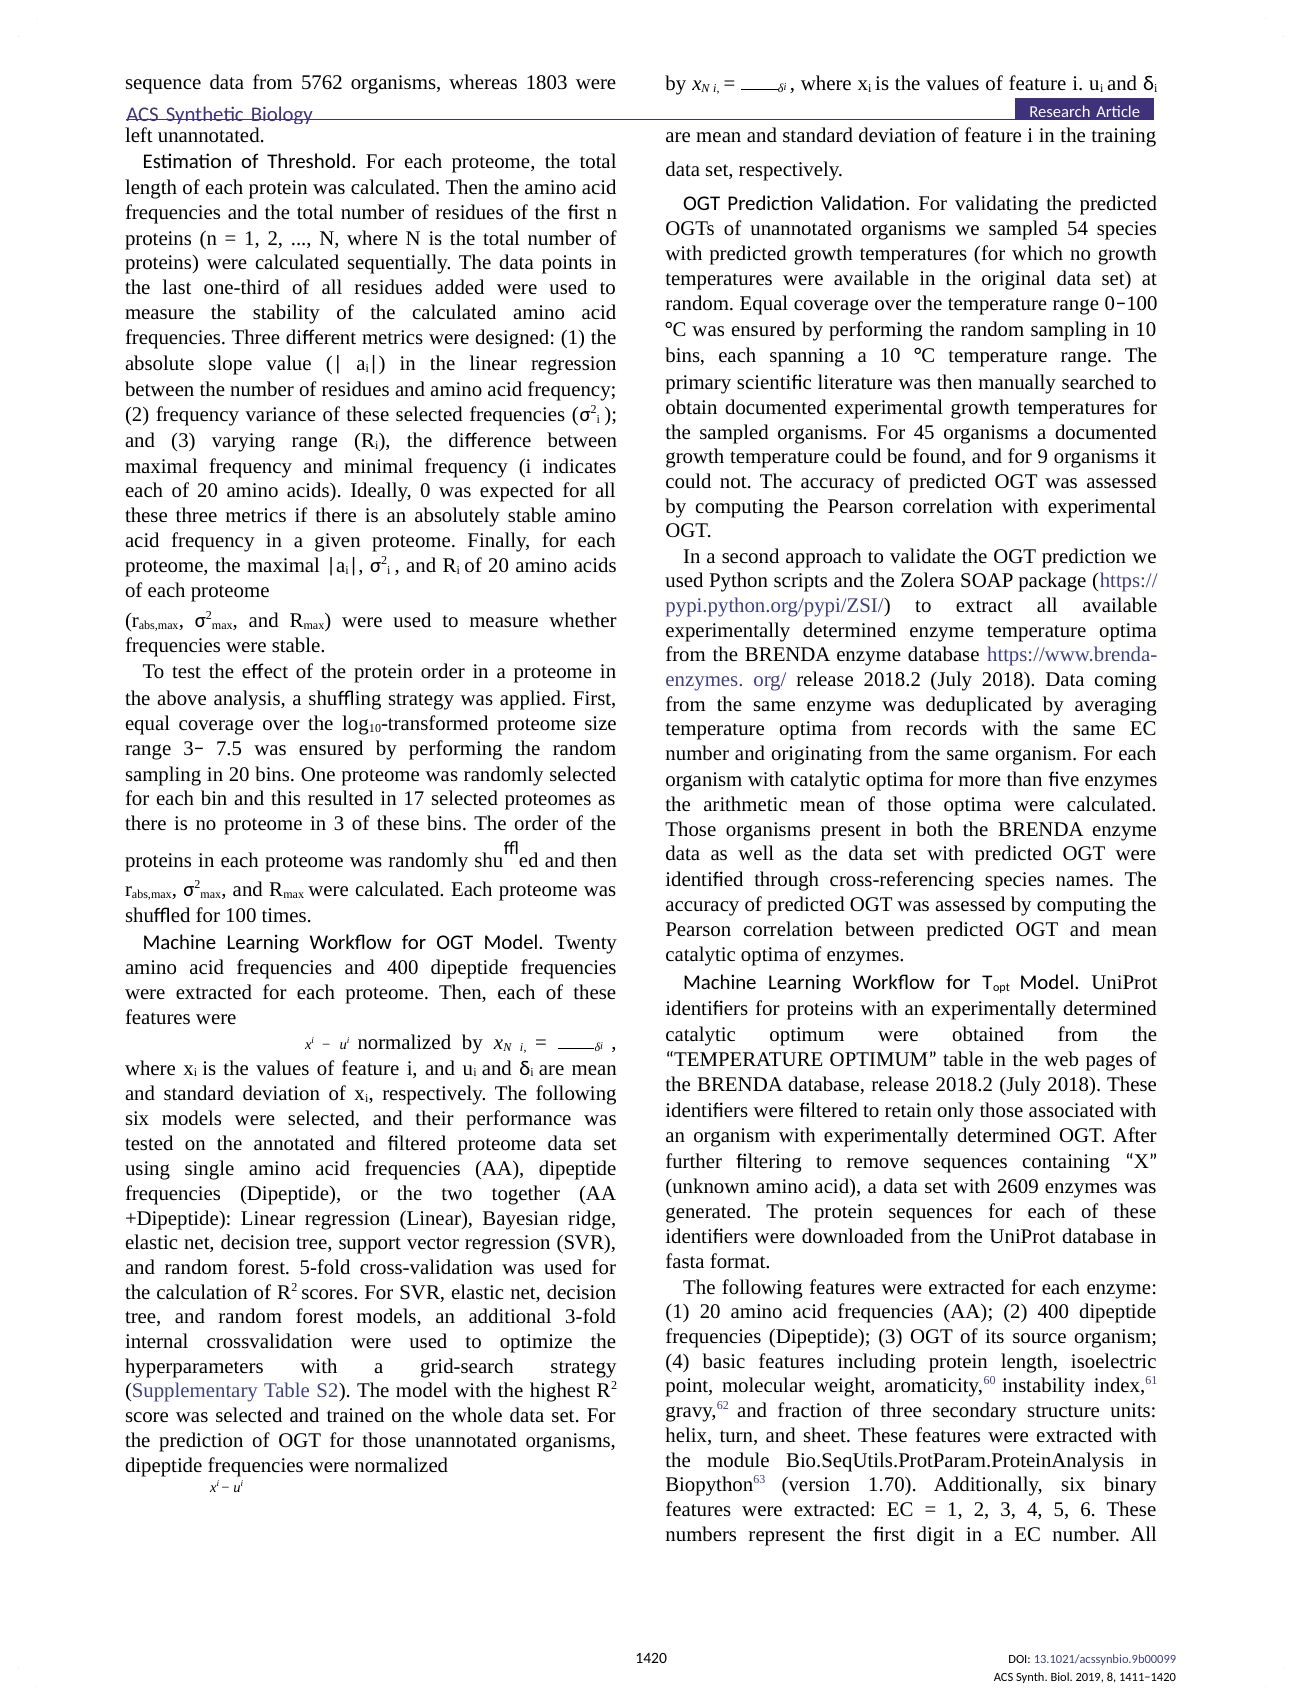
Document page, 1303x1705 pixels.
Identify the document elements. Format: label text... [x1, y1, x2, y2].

text Machine Learning Workflow for Topt Model. UniProt identifiers for proteins with an experimentally determined catalytic optimum were obtained from the “TEMPERATURE OPTIMUM” table in the web pages of the BRENDA database, release 2018.2 (July 2018). These identifiers were filtered to retain only those associated with an organism with experimentally determined OGT. After further filtering to remove sequences containing “X” (unknown amino acid), a data set with 2609 enzymes was generated. The protein sequences for each of these identifiers were downloaded from the UniProt database in fasta format. [665, 969, 1157, 1273]
text (rabs,max, σ2max, and Rmax) were used to measure whether frequencies were stable. [125, 607, 617, 657]
text OGT Prediction Validation. For validating the predicted OGTs of unannotated organisms we sampled 54 species with predicted growth temperatures (for which no growth temperatures were available in the original data set) at random. Equal coverage over the temperature range 0−100 °C was ensured by performing the random sampling in 10 bins, each spanning a 10 °C temperature range. The primary scientific literature was then manually searched to obtain documented experimental growth temperatures for the sampled organisms. For 45 organisms a documented growth temperature could be found, and for 9 organisms it could not. The accuracy of predicted OGT was assessed by computing the Pearson correlation with experimental OGT. [665, 190, 1157, 542]
text Estimation of Threshold. For each proteome, the total length of each protein was calculated. Then the amino acid frequencies and the total number of residues of the first n proteins (n = 1, 2, ..., N, where N is the total number of proteins) were calculated sequentially. The data points in the last one-third of all residues added were used to measure the stability of the calculated amino acid frequencies. Three different metrics were designed: (1) the absolute slope value (| ai|) in the linear regression between the number of residues and amino acid frequency; (2) frequency variance of these selected frequencies (σ2i ); and (3) varying range (Ri), the difference between maximal frequency and minimal frequency (i indicates each of 20 amino acids). Ideally, 0 was expected for all these three metrics if there is an absolutely stable amino acid frequency in a given proteome. Finally, for each proteome, the maximal |ai|, σ2i , and Ri of 20 amino acids of each proteome [125, 149, 617, 602]
text In a second approach to validate the OGT prediction we used Python scripts and the Zolera SOAP package (https:// pypi.python.org/pypi/ZSI/) to extract all available experimentally determined enzyme temperature optima from the BRENDA enzyme database https://www.brenda-enzymes. org/ release 2018.2 (July 2018). Data coming from the same enzyme was deduplicated by averaging temperature optima from records with the same EC number and originating from the same organism. For each organism with catalytic optima for more than five enzymes the arithmetic mean of those optima were calculated. Those organisms present in both the BRENDA enzyme data as well as the data set with predicted OGT were identified through cross-referencing species names. The accuracy of predicted OGT was assessed by computing the Pearson correlation between predicted OGT and mean catalytic optima of enzymes. [665, 543, 1157, 966]
text To test the effect of the protein order in a proteome in the above analysis, a shuffling strategy was applied. First, equal coverage over the log10-transformed proteome size range 3− 7.5 was ensured by performing the random sampling in 20 bins. One proteome was randomly selected for each bin and this resulted in 17 selected proteomes as there is no proteome in 3 of these bins. The order of the proteins in each proteome was randomly shuffled and then rabs,max, σ2max, and Rmax were calculated. Each proteome was shuffled for 100 times. [125, 659, 617, 928]
text by xN i, = δi , where xi is the values of feature i. ui and δi are mean and standard deviation of feature i in the training data set, respectively. [665, 70, 1157, 181]
text xi − ui [210, 1478, 617, 1496]
text xi − ui normalized by xN i, = δi , where xi is the values of feature i, and ui and δi are mean and standard deviation of xi, respectively. The following six models were selected, and their performance was tested on the annotated and filtered proteome data set using single amino acid frequencies (AA), dipeptide frequencies (Dipeptide), or the two together (AA +Dipeptide): Linear regression (Linear), Bayesian ridge, elastic net, decision tree, support vector regression (SVR), and random forest. 5-fold cross-validation was used for the calculation of R2 scores. For SVR, elastic net, decision tree, and random forest models, an additional 3-fold internal crossvalidation were used to optimize the hyperparameters with a grid-search strategy (Supplementary Table S2). The model with the highest R2 score was selected and trained on the whole data set. For the prediction of OGT for those unannotated organisms, dipeptide frequencies were normalized [125, 1030, 617, 1477]
text Machine Learning Workflow for OGT Model. Twenty amino acid frequencies and 400 dipeptide frequencies were extracted for each proteome. Then, each of these features were [125, 929, 617, 1029]
